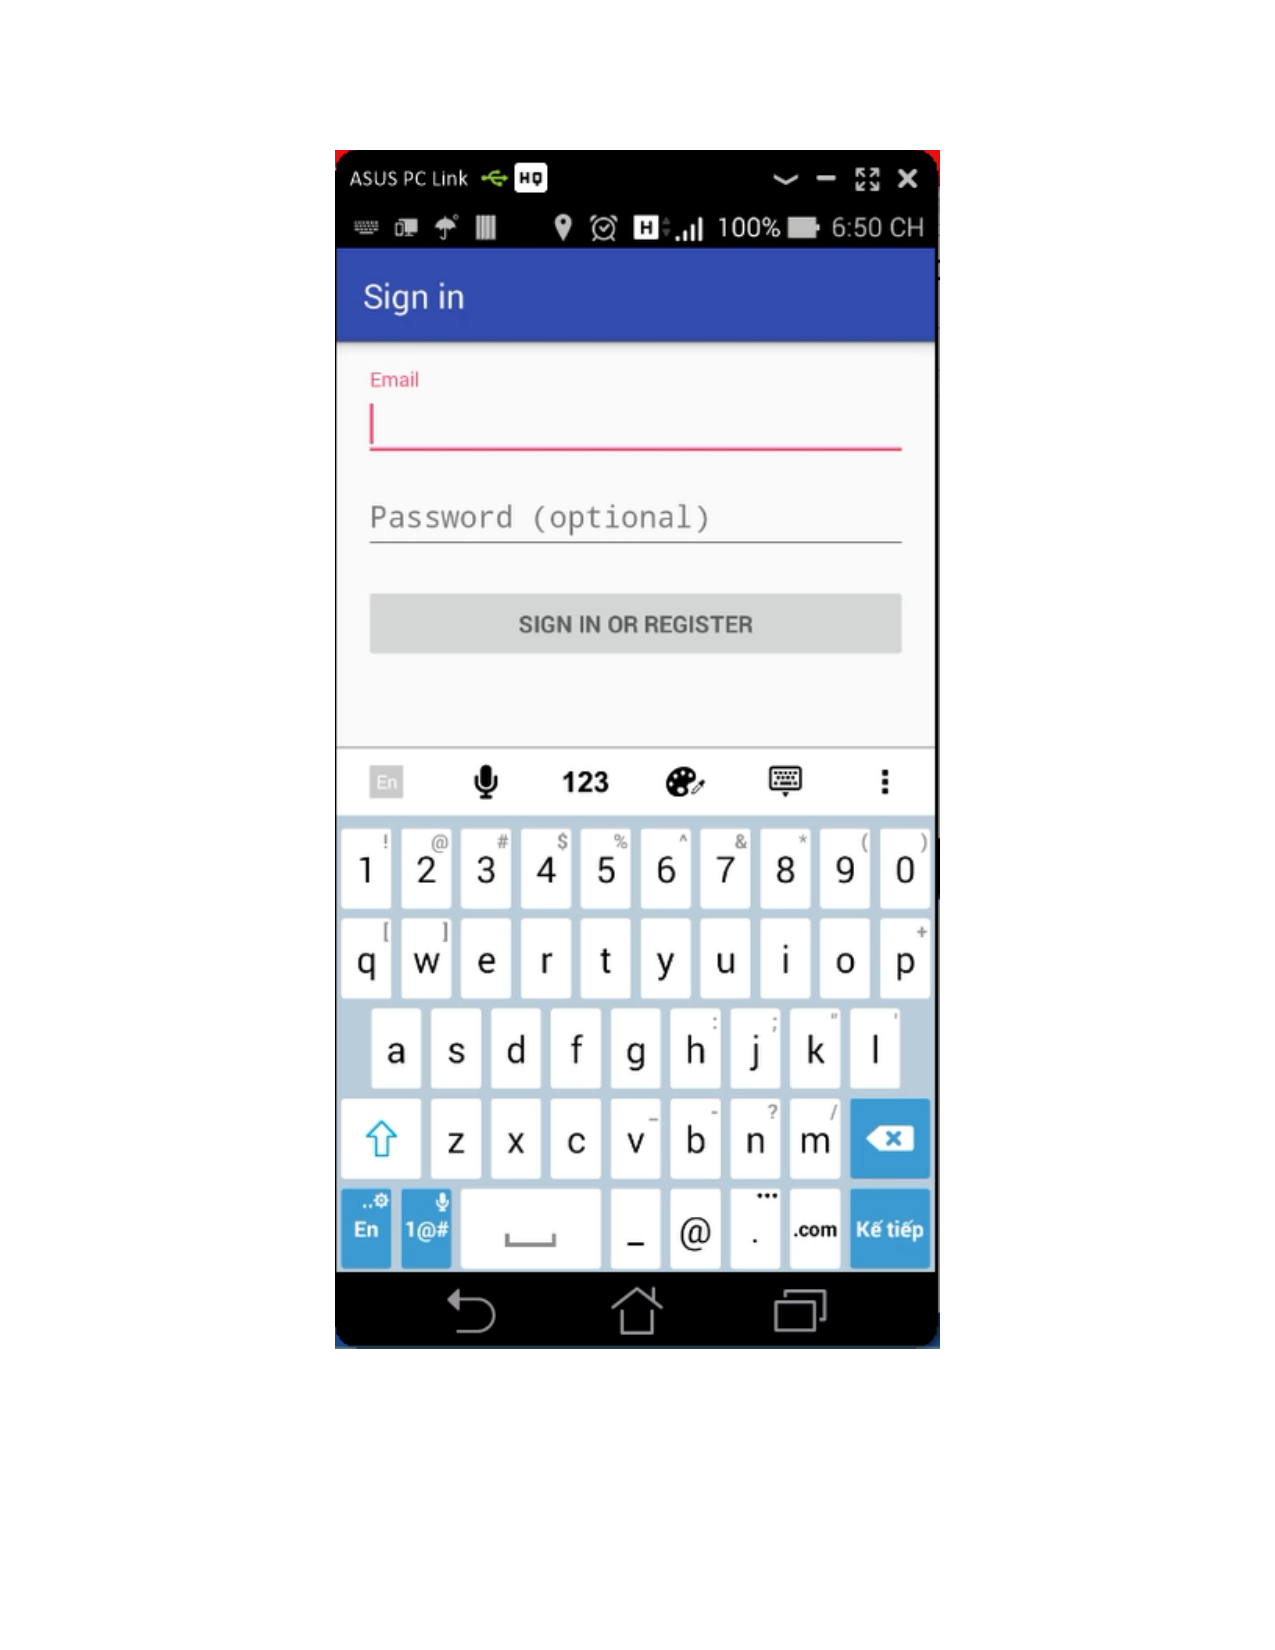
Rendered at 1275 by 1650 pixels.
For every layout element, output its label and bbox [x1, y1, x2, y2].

picture [335, 150, 940, 1349]
